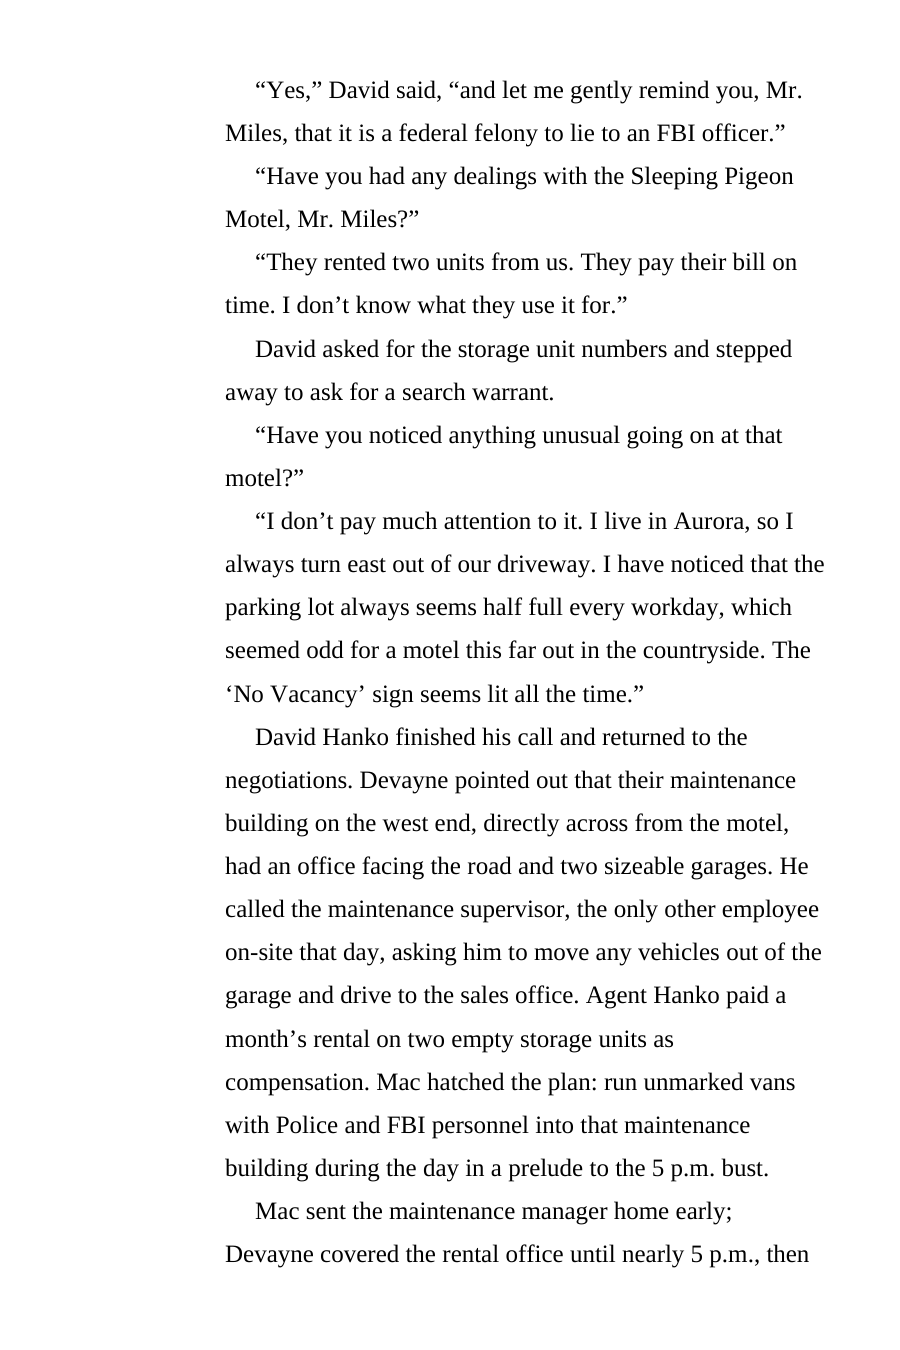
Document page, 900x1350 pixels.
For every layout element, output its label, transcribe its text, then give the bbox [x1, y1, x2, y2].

text “Have you noticed anything unusual going on at that motel?” [225, 420, 825, 492]
text “Have you had any dealings with the Sleeping Pigeon Motel, Mr. Miles?” [225, 161, 825, 233]
text “Yes,” David said, “and let me gently remind you, Mr. Miles, that it is a federal felony to lie to an FBI officer.” [225, 75, 825, 147]
text “I don’t pay much attention to it. I live in Aurora, so I always turn east out of our driveway. I have noticed that the parking lot always seems half full every workday, which seemed odd for a motel this far out in the countryside. The ‘No Vacancy’ sign seems lit all the time.” [225, 506, 825, 707]
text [225, 1196, 825, 1268]
text David Hanko finished his call and returned to the negotiations. Devayne pointed out that their maintenance building on the west end, directly across from the motel, had an office facing the road and two sizeable garages. He called the maintenance supervisor, the only other employee on-site that day, asking him to move any vehicles out of the garage and drive to the sales office. Agent Hanko paid a month’s rental on two empty storage units as compensation. plan: run unmarked vans with Police and FBI personnel into that maintenance building during the day in a prelude to the 5 p.m. bust. [225, 722, 825, 1182]
text David asked for the storage unit numbers and stepped away to ask for a search warrant. [225, 334, 825, 406]
text “They rented two units from us. They pay their bill on time. I don’t know what they use it for.” [225, 247, 825, 319]
